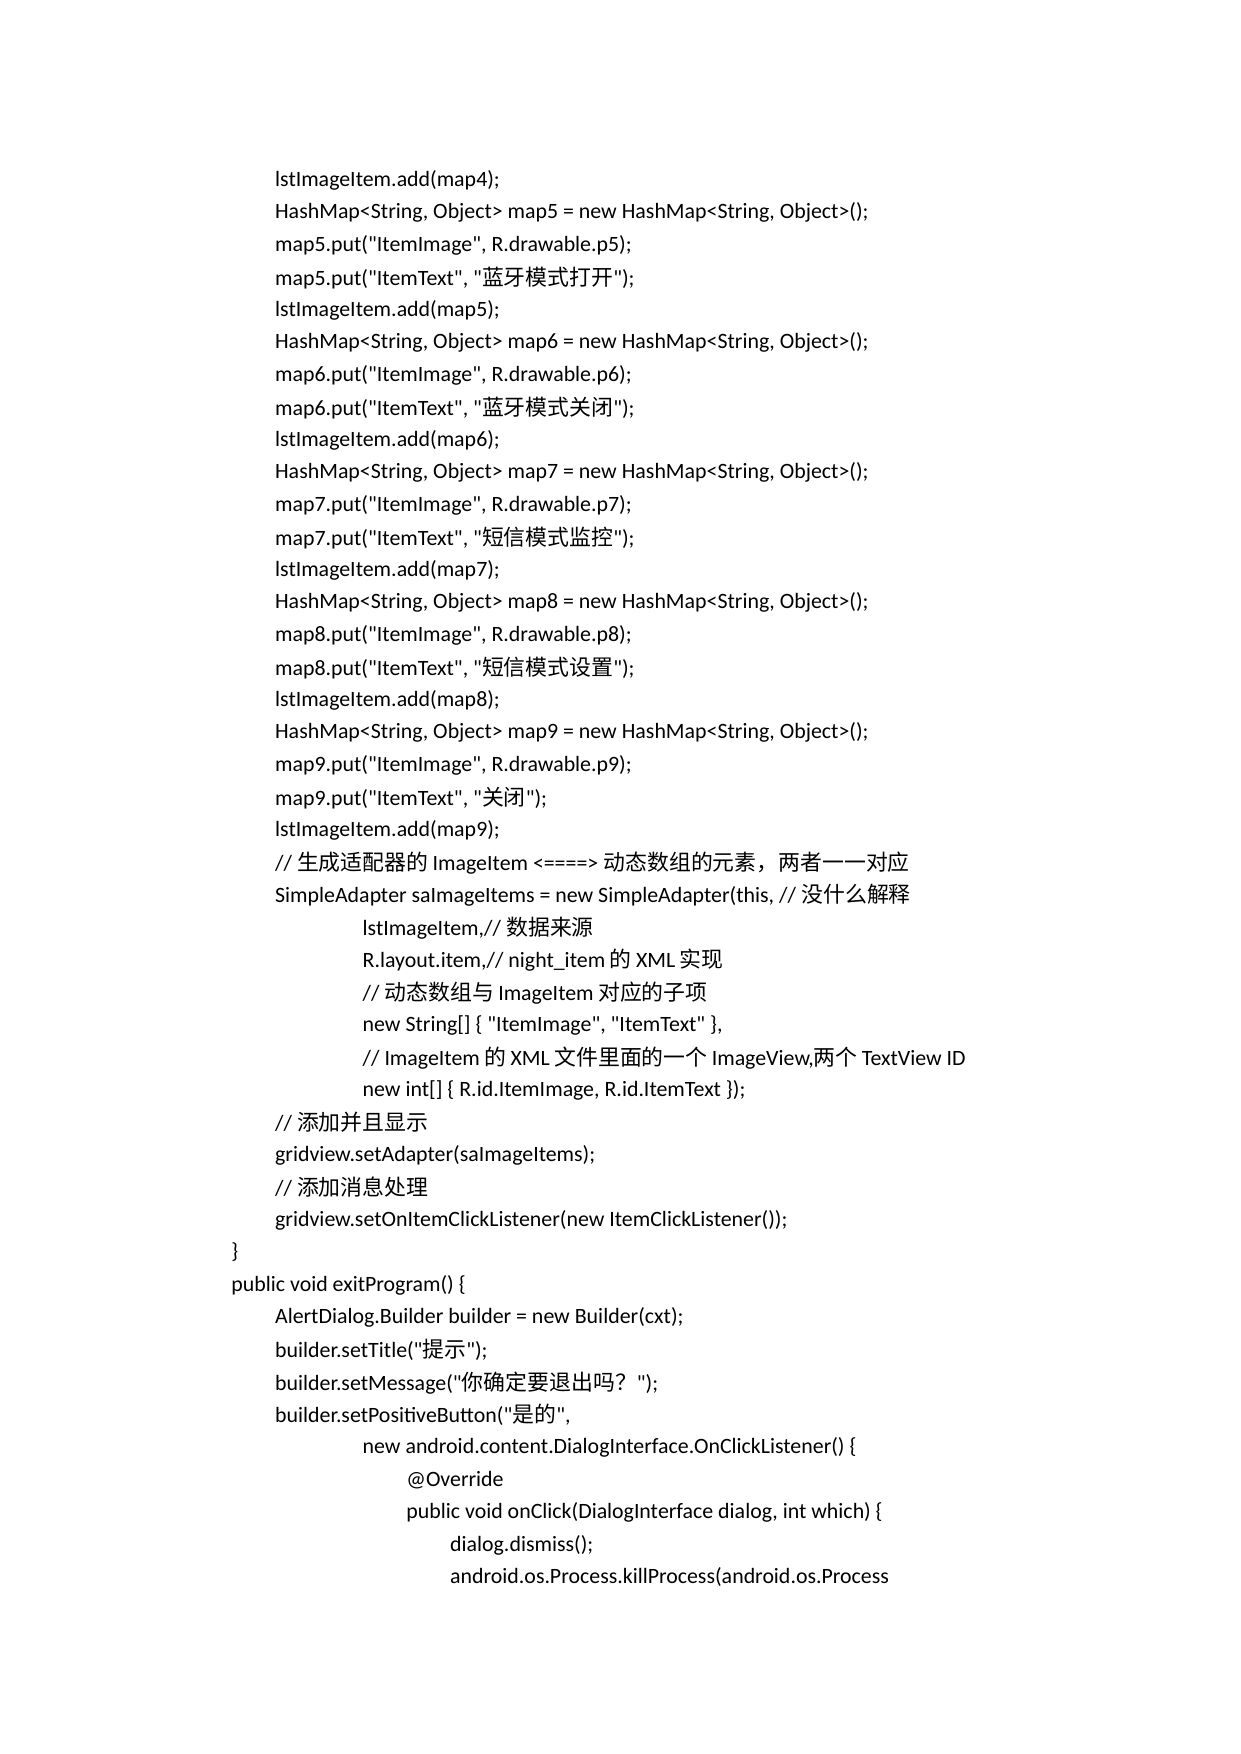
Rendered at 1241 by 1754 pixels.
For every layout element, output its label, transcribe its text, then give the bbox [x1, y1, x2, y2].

text map5.put("ItemText", "蓝牙模式打开"); [187, 259, 1053, 292]
text SimpleAdapter saImageItems = new SimpleAdapter(this, // 没什么解释 [187, 877, 1053, 909]
text lstImageItem.add(map7); [187, 552, 1053, 584]
text lstImageItem.add(map8); [187, 682, 1053, 714]
text AlertDialog.Builder builder = new Builder(cxt); [187, 1299, 1053, 1332]
text HashMap<String, Object> map7 = new HashMap<String, Object>(); [187, 454, 1053, 487]
text HashMap<String, Object> map6 = new HashMap<String, Object>(); [187, 324, 1053, 357]
text builder.setTitle("提示"); [187, 1332, 1053, 1364]
text // 生成适配器的ImageItem <====> 动态数组的元素，两者一一对应 [187, 844, 1053, 877]
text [187, 1494, 1053, 1527]
text map6.put("ItemImage", R.drawable.p6); [187, 357, 1053, 389]
text @Override [187, 1462, 1053, 1494]
text map8.put("ItemImage", R.drawable.p8); [187, 617, 1053, 649]
text map6.put("ItemText", "蓝牙模式关闭"); [187, 389, 1053, 422]
text // 动态数组与ImageItem对应的子项 [187, 974, 1053, 1007]
text map5.put("ItemImage", R.drawable.p5); [187, 227, 1053, 259]
text HashMap<String, Object> map9 = new HashMap<String, Object>(); [187, 714, 1053, 747]
text R.layout.item,// night_item的XML实现 [187, 942, 1053, 974]
text HashMap<String, Object> map8 = new HashMap<String, Object>(); [187, 584, 1053, 617]
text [187, 1429, 1053, 1462]
text gridview.setOnItemClickListener(new ItemClickListener()); [187, 1202, 1053, 1234]
text public void exitProgram() { [187, 1267, 1053, 1299]
text lstImageItem.add(map6); [187, 422, 1053, 454]
text // 添加消息处理 [187, 1169, 1053, 1202]
text android.os.Process.killProcess(android.os.Process [187, 1559, 1053, 1592]
text builder.setPositiveButton("是的", [187, 1397, 1053, 1429]
text lstImageItem.add(map5); [187, 292, 1053, 324]
text // 添加并且显示 [187, 1104, 1053, 1137]
text builder.setMessage("你确定要退出吗？"); [187, 1364, 1053, 1397]
text map7.put("ItemImage", R.drawable.p7); [187, 487, 1053, 519]
text new String[] { "ItemImage", "ItemText" }, [187, 1007, 1053, 1039]
text map7.put("ItemText", "短信模式监控"); [187, 519, 1053, 552]
text map9.put("ItemImage", R.drawable.p9); [187, 747, 1053, 779]
text lstImageItem,// 数据来源 [187, 909, 1053, 942]
text map9.put("ItemText", "关闭"); [187, 779, 1053, 812]
text HashMap<String, Object> map5 = new HashMap<String, Object>(); [187, 194, 1053, 227]
text lstImageItem.add(map9); [187, 812, 1053, 844]
text } [187, 1234, 1053, 1267]
text dialog.dismiss(); [187, 1527, 1053, 1559]
text gridview.setAdapter(saImageItems); [187, 1137, 1053, 1169]
text map8.put("ItemText", "短信模式设置"); [187, 649, 1053, 682]
text new int[] { R.id.ItemImage, R.id.ItemText }); [187, 1072, 1053, 1104]
text // ImageItem的XML文件里面的一个ImageView,两个TextView ID [187, 1039, 1053, 1072]
text lstImageItem.add(map4); [187, 162, 1053, 194]
